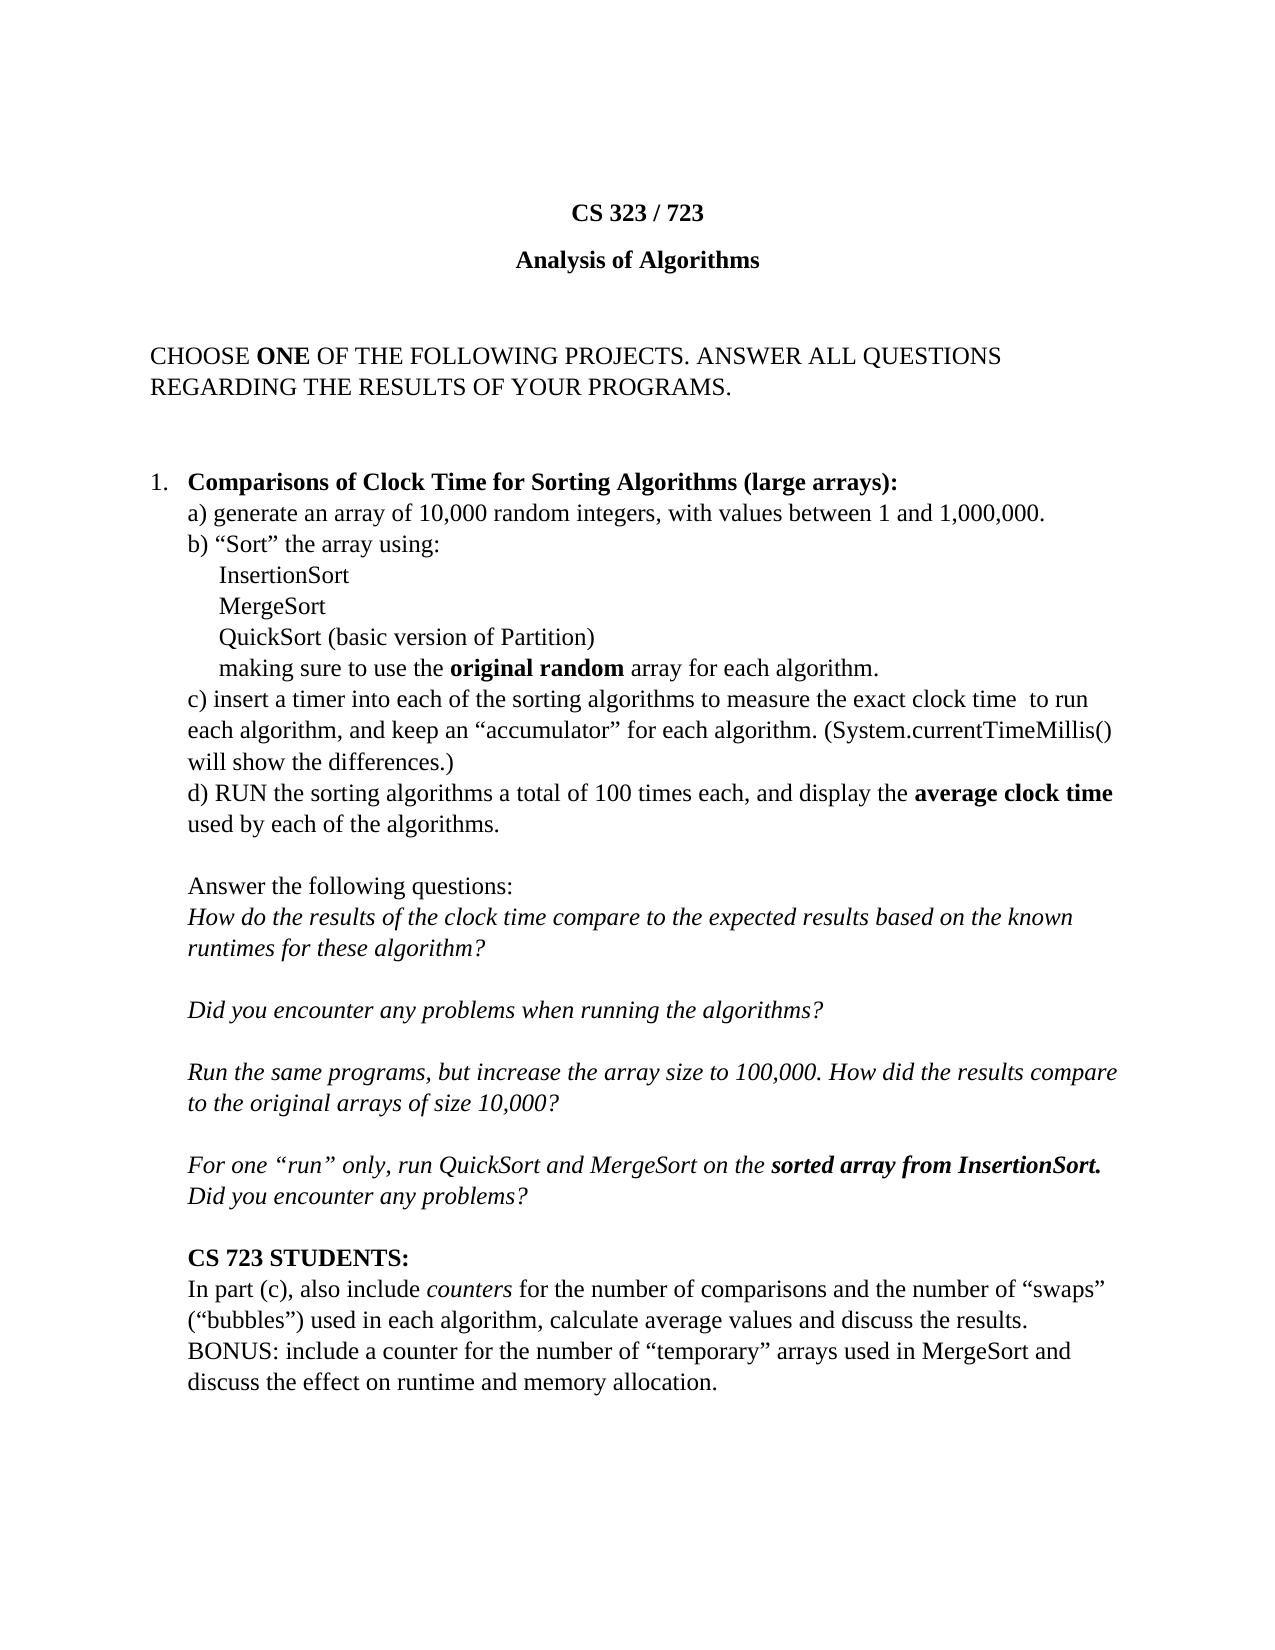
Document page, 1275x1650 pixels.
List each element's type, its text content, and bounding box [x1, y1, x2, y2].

text Analysis of Algorithms [150, 245, 1125, 274]
text CHOOSE ONE OF THE FOLLOWING PROJECTS. ANSWER ALL QUESTIONS REGARDING THE RESULTS OF YOUR PROGRAMS. [150, 341, 1125, 401]
text CS 323 / 723 [150, 198, 1125, 226]
list Comparisons of Clock Time for Sorting Algorithms (large arrays): a) generate an array of 10,000 random integers, with values between 1 and 1,000,000. b) “Sort” the array using: InsertionSort MergeSort QuickSort (basic version of Partition) making sure to use the original random array for each algorithm. c) insert a timer into each of the sorting algorithms to measure the exact clock time to run each algorithm, and keep an “accumulator” for each algorithm. (System.currentTimeMillis() will show the differences.) d) RUN the sorting algorithms a total of 100 times each, and display the average clock time used by each of the algorithms. Answer the following questions: How do the results of the clock time compare to the expected results based on the known runtimes for these algorithm? Did you encounter any problems when running the algorithms? Run the same programs, but increase the array size to 100,000. How did the results compare to the original arrays of size 10,000? For one “run” only, run QuickSort and MergeSort on the sorted array from InsertionSort. Did you encounter any problems? CS 723 STUDENTS: In part (c), also include counters for the number of comparisons and the number of “swaps” (“bubbles”) used in each algorithm, calculate average values and discuss the results. BONUS: include a counter for the number of “temporary” arrays used in MergeSort and discuss the effect on runtime and memory allocation. [150, 467, 1125, 1396]
